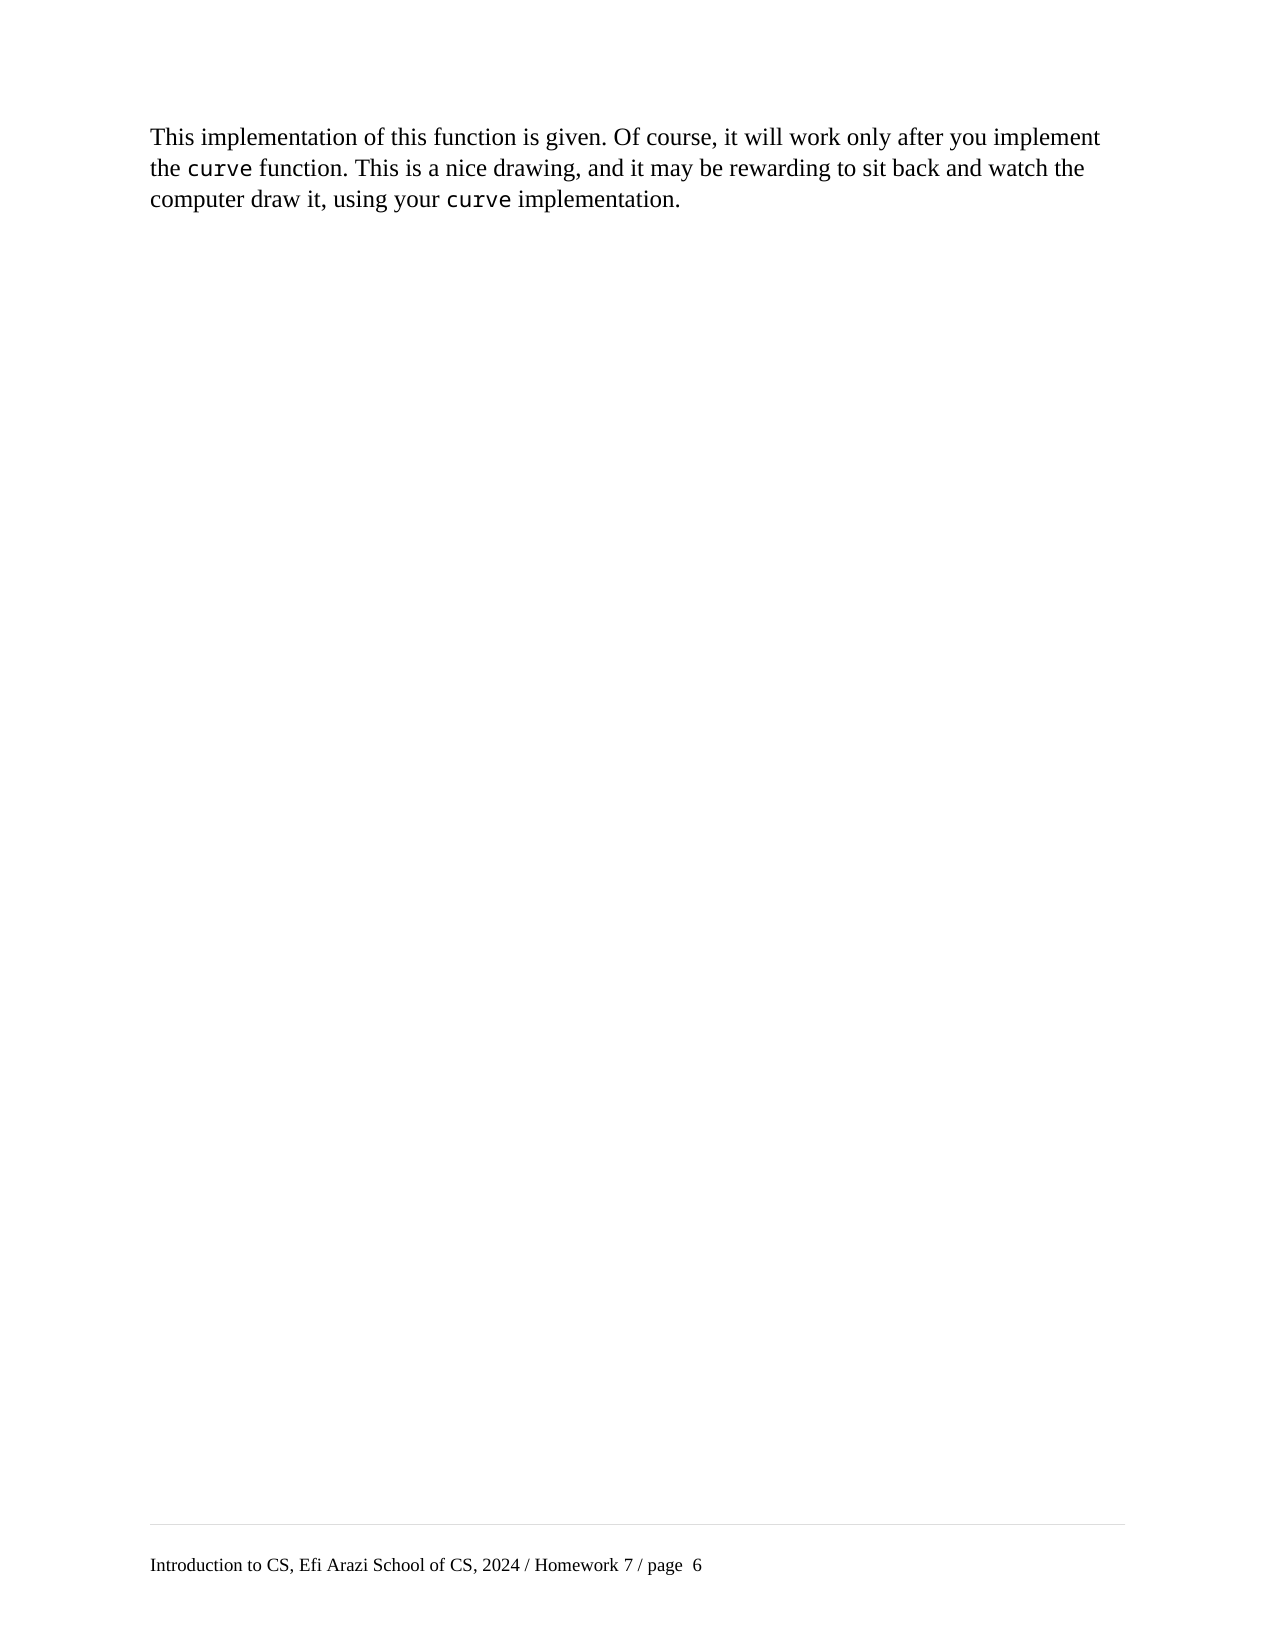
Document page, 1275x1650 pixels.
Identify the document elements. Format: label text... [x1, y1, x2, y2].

text This implementation of this function is given. Of course, it will work only after you implement the curve function. This is a nice drawing, and it may be rewarding to sit back and watch the computer draw it, using your curve implementation. [150, 120, 1125, 214]
